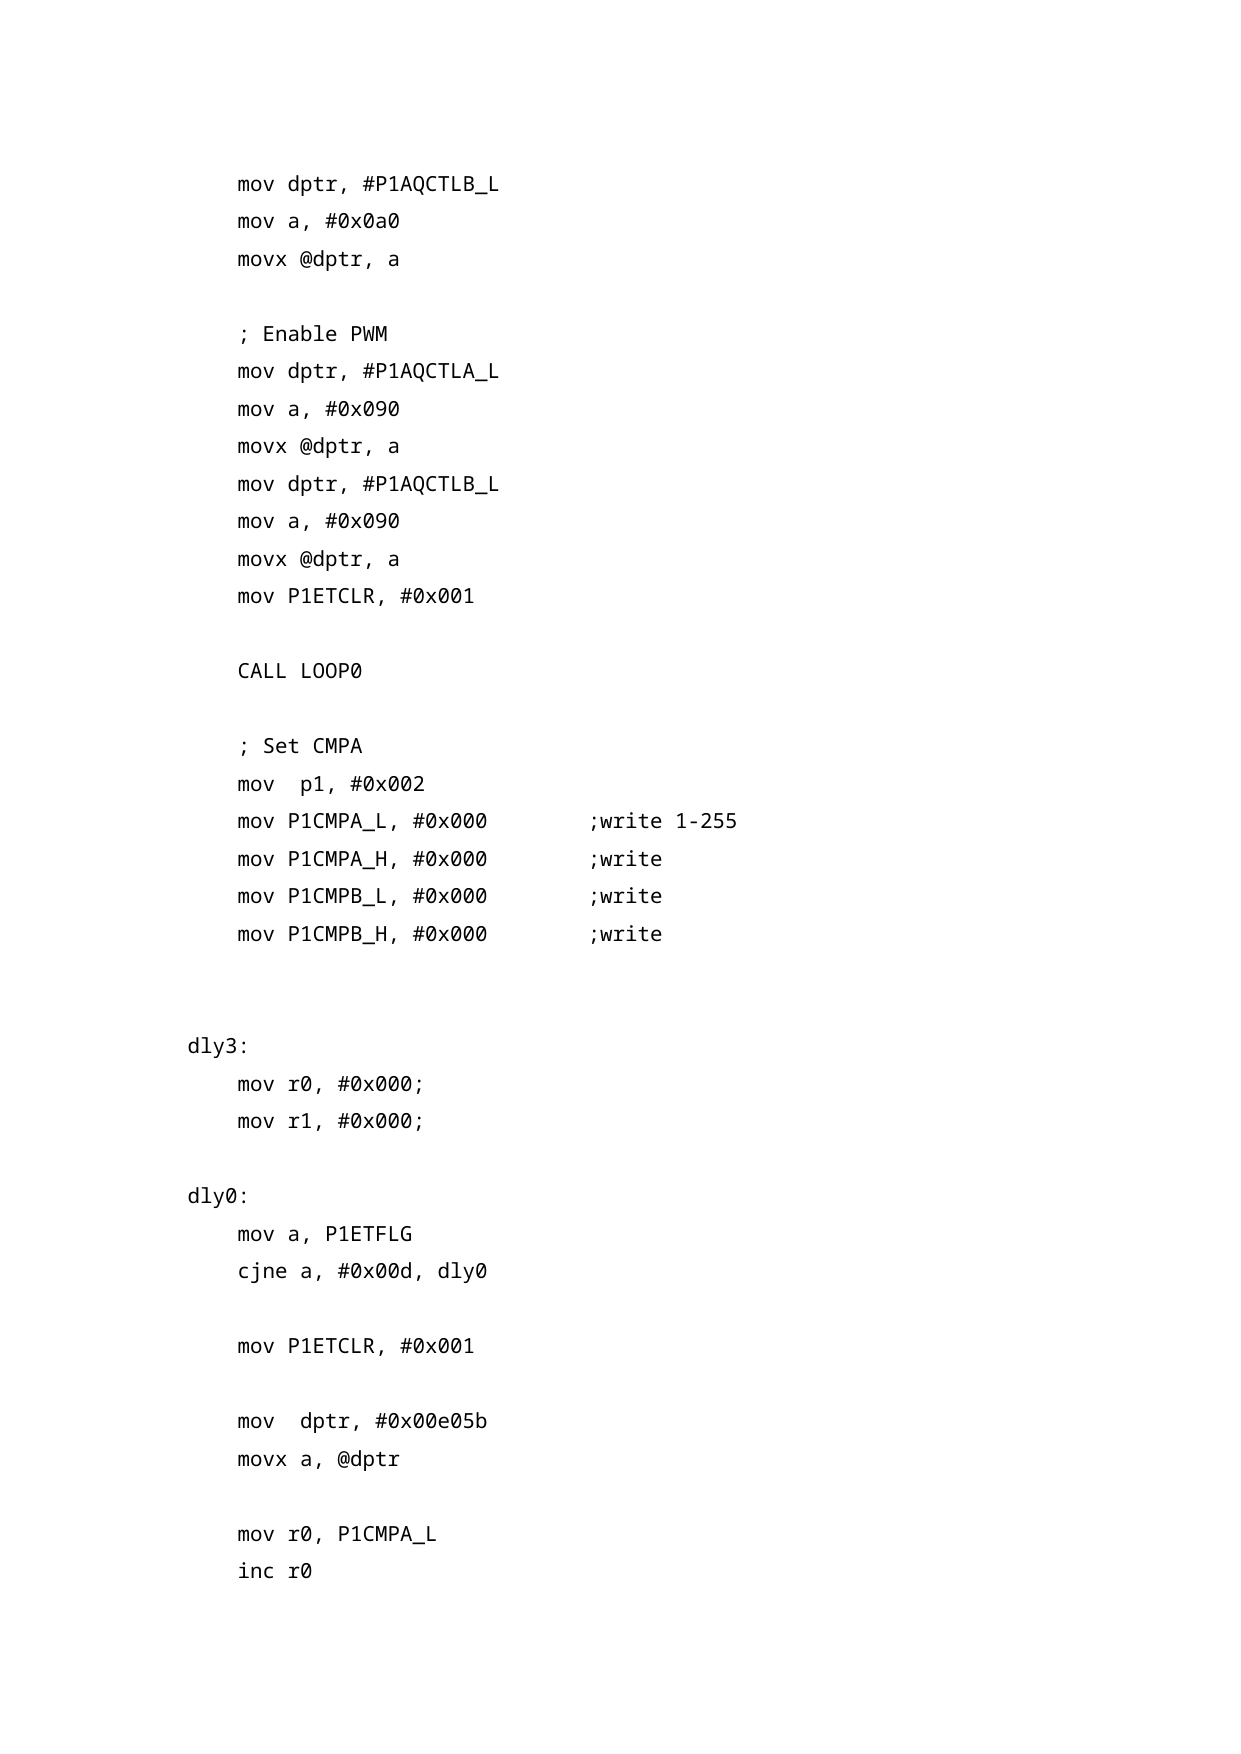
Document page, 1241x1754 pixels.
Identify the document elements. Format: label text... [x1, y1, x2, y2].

text mov a, P1ETFLG [187, 1214, 1053, 1252]
text ; Enable PWM [187, 314, 1053, 352]
text mov dptr, #P1AQCTLB_L [187, 164, 1053, 202]
text cjne a, #0x00d, dly0 [187, 1252, 1053, 1289]
text mov P1ETCLR, #0x001 [187, 577, 1053, 614]
text mov P1CMPA_H, #0x000 ;write [187, 839, 1053, 877]
text mov r0, P1CMPA_L [187, 1514, 1053, 1552]
text movx a, @dptr [187, 1439, 1053, 1477]
text mov dptr, #0x00e05b [187, 1402, 1053, 1439]
text mov dptr, #P1AQCTLA_L [187, 352, 1053, 389]
text movx @dptr, a [187, 539, 1053, 577]
text inc r0 [187, 1552, 1053, 1589]
text dly3: [187, 1027, 1053, 1064]
text dly0: [187, 1177, 1053, 1214]
text mov P1CMPB_L, #0x000 ;write [187, 877, 1053, 914]
text ; Set CMPA [187, 727, 1053, 764]
text mov dptr, #P1AQCTLB_L [187, 464, 1053, 502]
text CALL LOOP0 [187, 652, 1053, 689]
text mov p1, #0x002 [187, 764, 1053, 802]
text mov a, #0x0a0 [187, 202, 1053, 239]
text mov P1CMPB_H, #0x000 ;write [187, 914, 1053, 952]
text movx @dptr, a [187, 427, 1053, 464]
text mov r0, #0x000; [187, 1064, 1053, 1102]
text mov P1CMPA_L, #0x000 ;write 1-255 [187, 802, 1053, 839]
text mov P1ETCLR, #0x001 [187, 1327, 1053, 1364]
text mov r1, #0x000; [187, 1102, 1053, 1139]
text mov a, #0x090 [187, 502, 1053, 539]
text movx @dptr, a [187, 239, 1053, 277]
text mov a, #0x090 [187, 389, 1053, 427]
